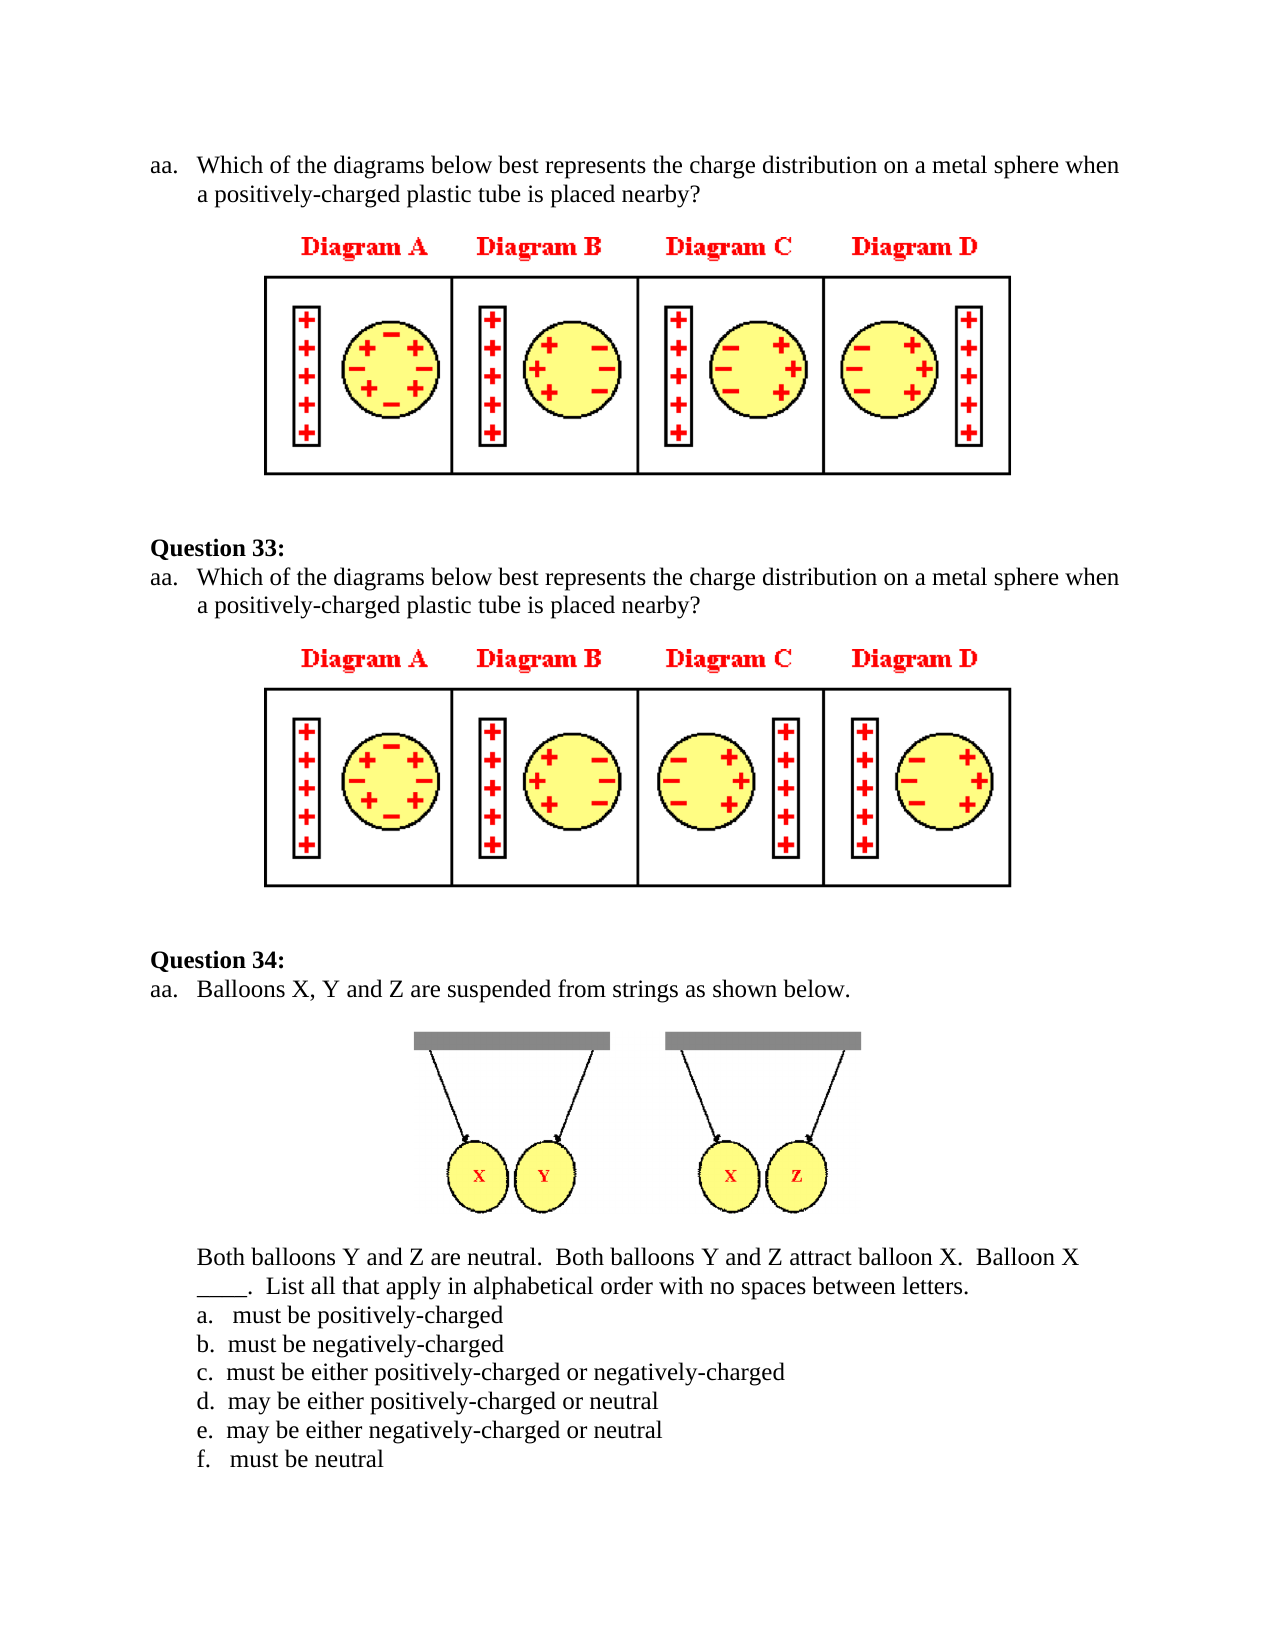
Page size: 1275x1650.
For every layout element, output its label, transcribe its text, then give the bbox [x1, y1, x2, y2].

text f. must be neutral [150, 1444, 1125, 1472]
picture [413, 1031, 862, 1214]
text a. must be positively-charged [150, 1300, 1125, 1329]
picture [263, 236, 1012, 476]
text aa. Balloons X, Y and Z are suspended from strings as shown below. [150, 974, 1125, 1003]
text c. must be either positively-charged or negatively-charged [150, 1357, 1125, 1386]
text d. may be either positively-charged or neutral [150, 1386, 1125, 1415]
picture [263, 648, 1012, 888]
text e. may be either negatively-charged or neutral [150, 1415, 1125, 1444]
text aa. Which of the diagrams below best represents the charge distribution on a metal sphere when a positively-charged plastic tube is placed nearby? [150, 562, 1125, 619]
text b. must be negatively-charged [150, 1329, 1125, 1357]
text Question 33: [150, 533, 1125, 562]
text Question 34: [150, 946, 1125, 974]
text Both balloons Y and Z are neutral. Both balloons Y and Z attract balloon X. Balloon X ____. List all that apply in alphabetical order with no spaces between letters. [150, 1242, 1125, 1300]
text aa. Which of the diagrams below best represents the charge distribution on a metal sphere when a positively-charged plastic tube is placed nearby? [150, 150, 1125, 207]
